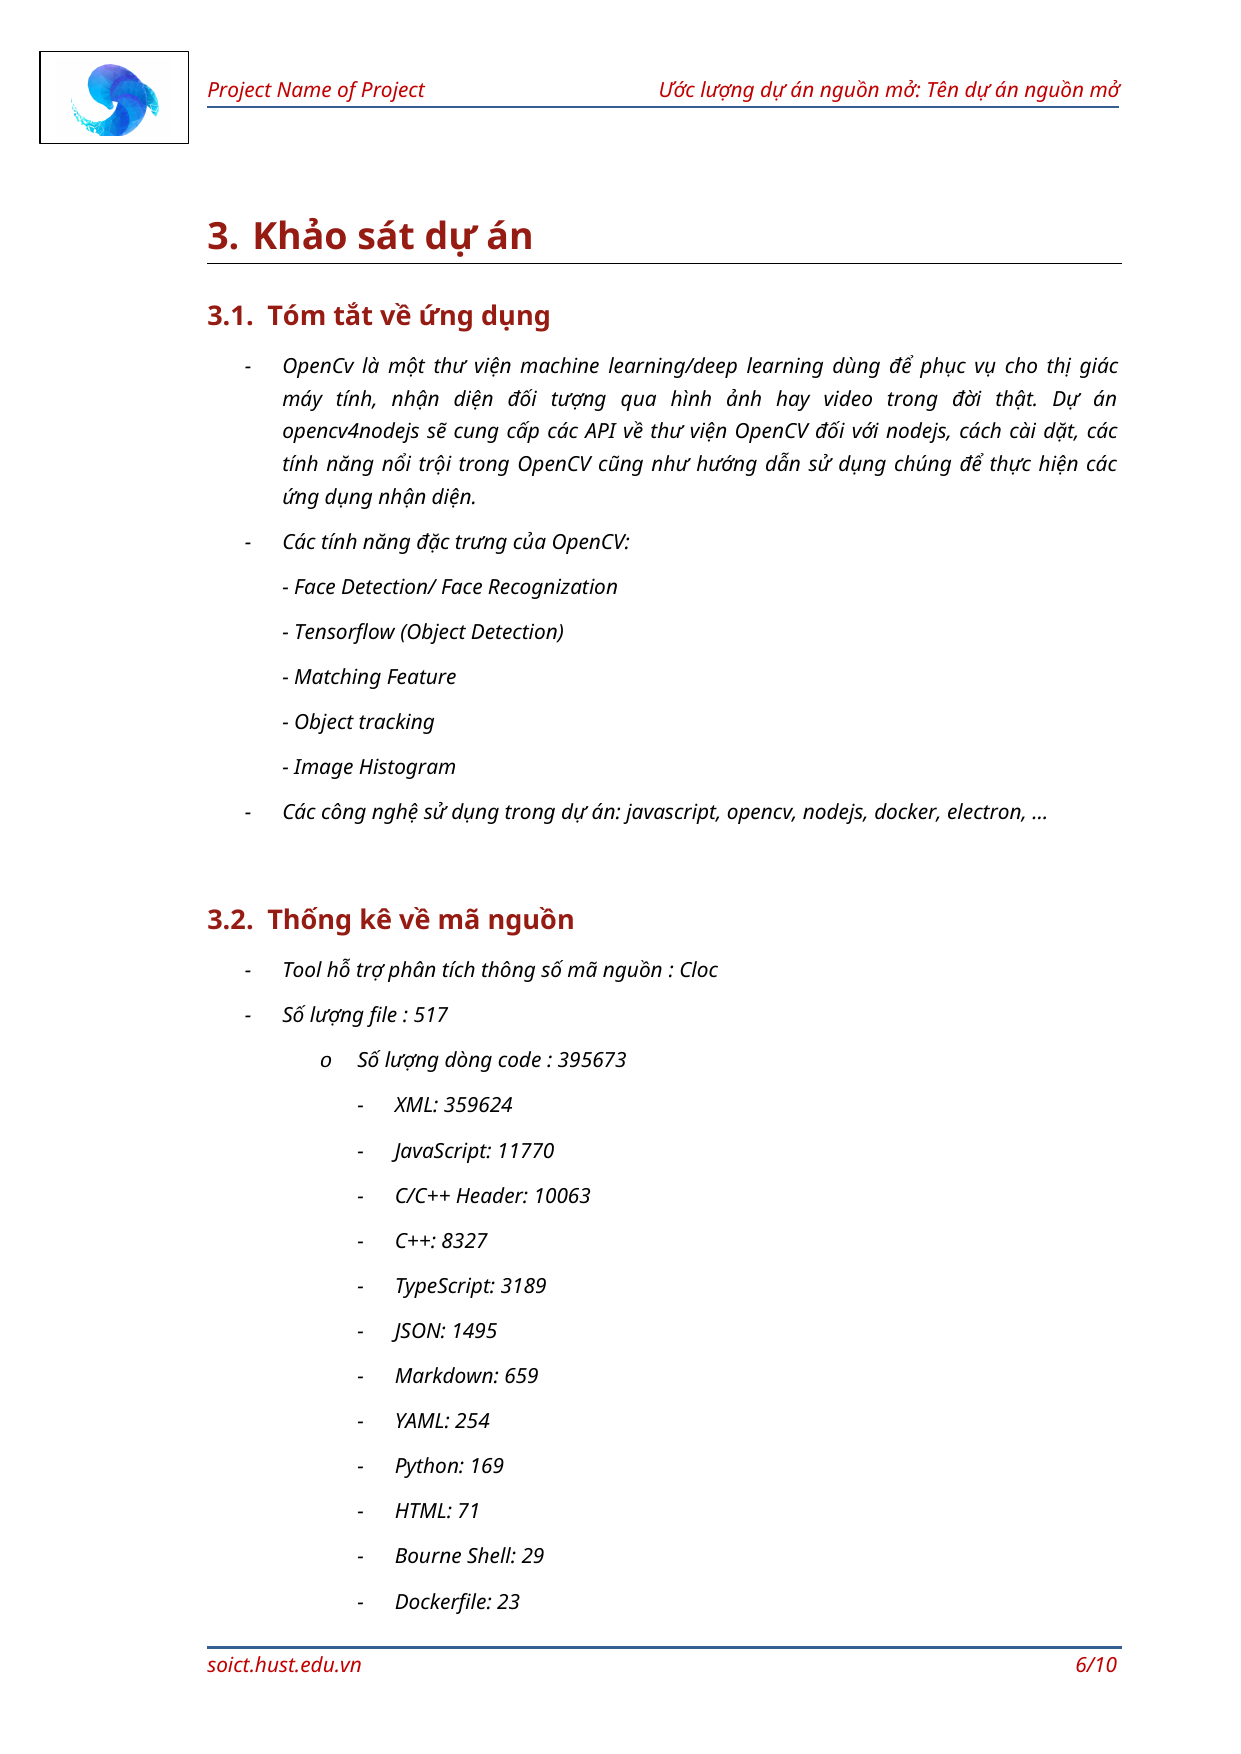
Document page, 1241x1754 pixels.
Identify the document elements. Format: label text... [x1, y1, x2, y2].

list Các công nghệ sử dụng trong dự án: javascript, opencv, nodejs, docker, electron, … [244, 797, 1122, 826]
list - Tensorflow (Object Detection) [282, 617, 1122, 646]
list - Image Histogram [282, 752, 1122, 781]
list Số lượng dòng code : 395673 [319, 1045, 1122, 1074]
list Tool hỗ trợ phân tích thông số mã nguồn : Cloc [244, 955, 1122, 983]
list - Face Detection/ Face Recognization [282, 572, 1122, 600]
list JavaScript: 11770 [357, 1136, 1122, 1164]
list Số lượng file : 517 [244, 1000, 1122, 1029]
list Python: 169 [357, 1451, 1122, 1480]
picture [55, 58, 173, 136]
list C/C++ Header: 10063 [357, 1181, 1122, 1209]
list HTML: 71 [357, 1497, 1122, 1525]
list JSON: 1495 [357, 1316, 1122, 1344]
list Markdown: 659 [357, 1361, 1122, 1390]
list OpenCv là một thư viện machine learning/deep learning dùng để phục vụ cho thị giác máy tính, nhận diện đối tượng qua hình ảnh hay video trong đời thật. Dự án opencv4nodejs sẽ cung cấp các API về thư viện OpenCV đối với nodejs, cách cài dặt, các tính năng nổi trội trong OpenCV cũng như hướng dẫn sử dụng chúng để thực hiện các ứng dụng nhận diện. [244, 351, 1122, 510]
subtitle Tóm tắt về ứng dụng [207, 296, 1122, 333]
list Bourne Shell: 29 [357, 1542, 1122, 1570]
subtitle Thống kê về mã nguồn [207, 900, 1122, 937]
list - Object tracking [282, 707, 1122, 736]
list XML: 359624 [357, 1091, 1122, 1119]
list Các tính năng đặc trưng của OpenCV: [244, 527, 1122, 555]
list C++: 8327 [357, 1226, 1122, 1254]
subtitle Khảo sát dự án [207, 210, 1122, 263]
list TypeScript: 3189 [357, 1271, 1122, 1299]
list Dockerfile: 23 [357, 1587, 1122, 1615]
list - Matching Feature [282, 662, 1122, 691]
list YAML: 254 [357, 1406, 1122, 1435]
